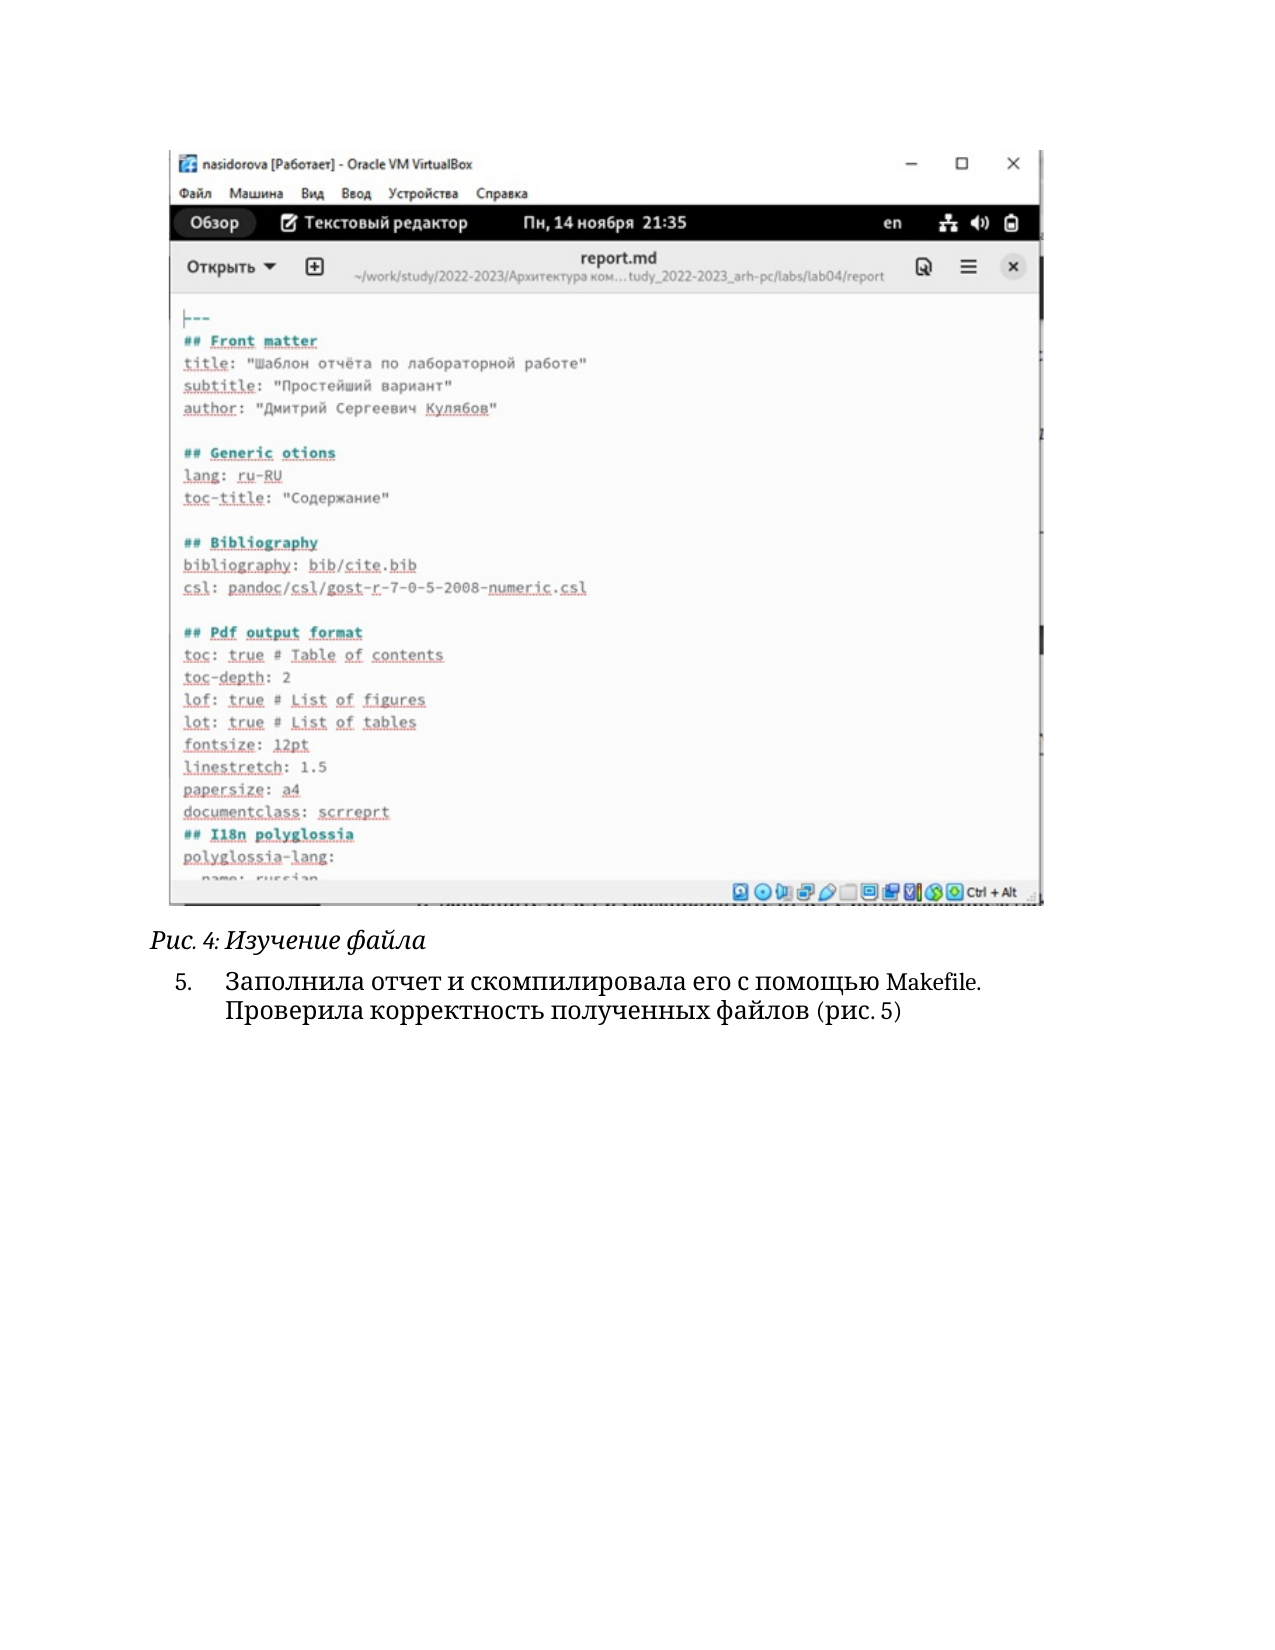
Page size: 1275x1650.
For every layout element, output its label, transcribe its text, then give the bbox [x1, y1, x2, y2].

text Рис. 4: Изучение файла [150, 927, 1125, 955]
list Заполнила отчет и скомпилировала его с помощью Makefile. Проверила корректность полученных файлов (рис. 5) [175, 968, 1125, 1025]
picture [168, 150, 1044, 906]
